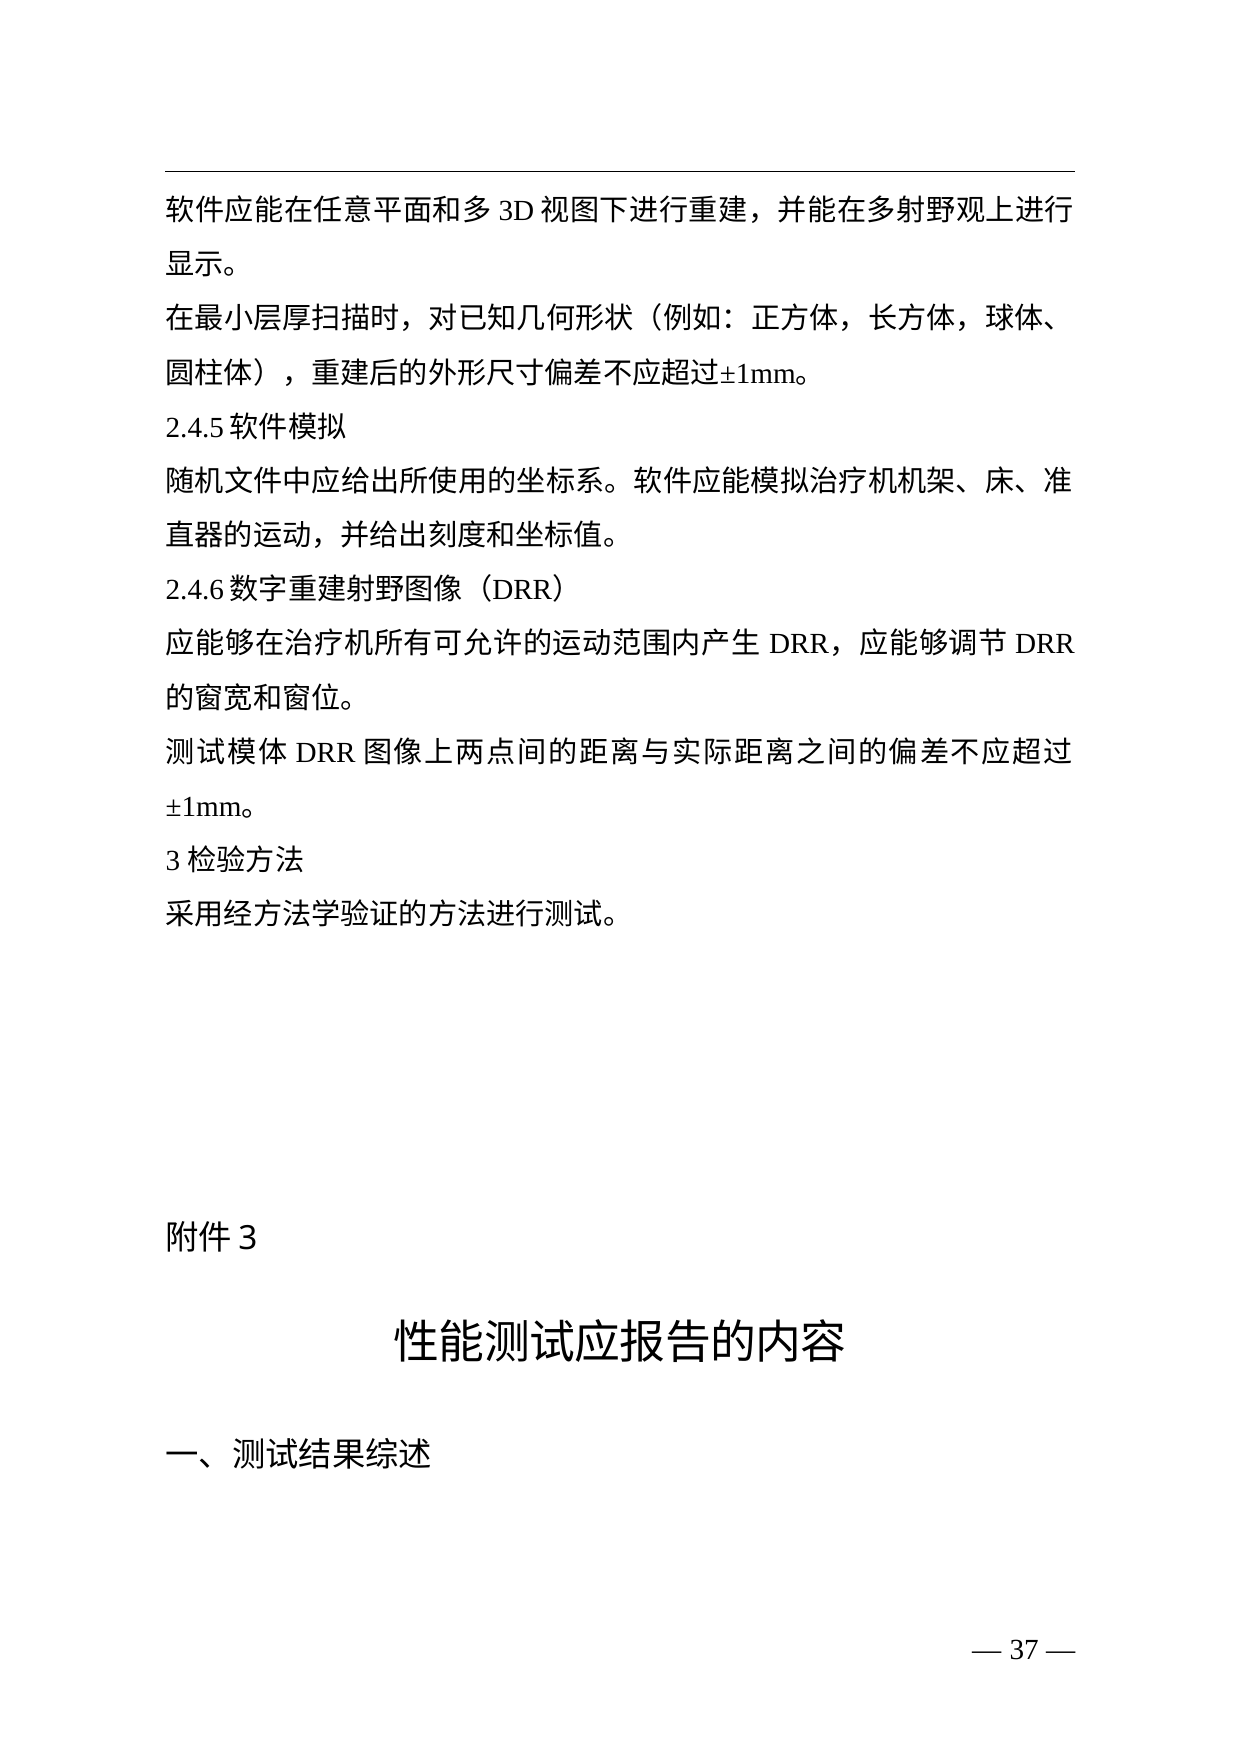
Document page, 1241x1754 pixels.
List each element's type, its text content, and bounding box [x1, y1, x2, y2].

text 测试模体DRR图像上两点间的距离与实际距离之间的偏差不应超过±1mm。 [165, 719, 1075, 827]
text 附件3 [165, 1206, 1075, 1261]
text 应能够在治疗机所有可允许的运动范围内产生DRR，应能够调节DRR的窗宽和窗位。 [165, 611, 1075, 719]
text 2.4.5软件模拟 [165, 394, 1075, 448]
text 性能测试应报告的内容 [165, 1315, 1075, 1369]
text 采用经方法学验证的方法进行测试。 [165, 881, 1075, 936]
text 3 检验方法 [165, 827, 1075, 881]
text 软件应能在任意平面和多3D视图下进行重建，并能在多射野观上进行显示。 [165, 177, 1075, 286]
text 一、测试结果综述 [165, 1423, 1075, 1477]
text 2.4.6数字重建射野图像（DRR） [165, 556, 1075, 611]
text 随机文件中应给出所使用的坐标系。软件应能模拟治疗机机架、床、准直器的运动，并给出刻度和坐标值。 [165, 448, 1075, 556]
text 在最小层厚扫描时，对已知几何形状（例如：正方体，长方体，球体、圆柱体），重建后的外形尺寸偏差不应超过±1mm。 [165, 286, 1075, 394]
